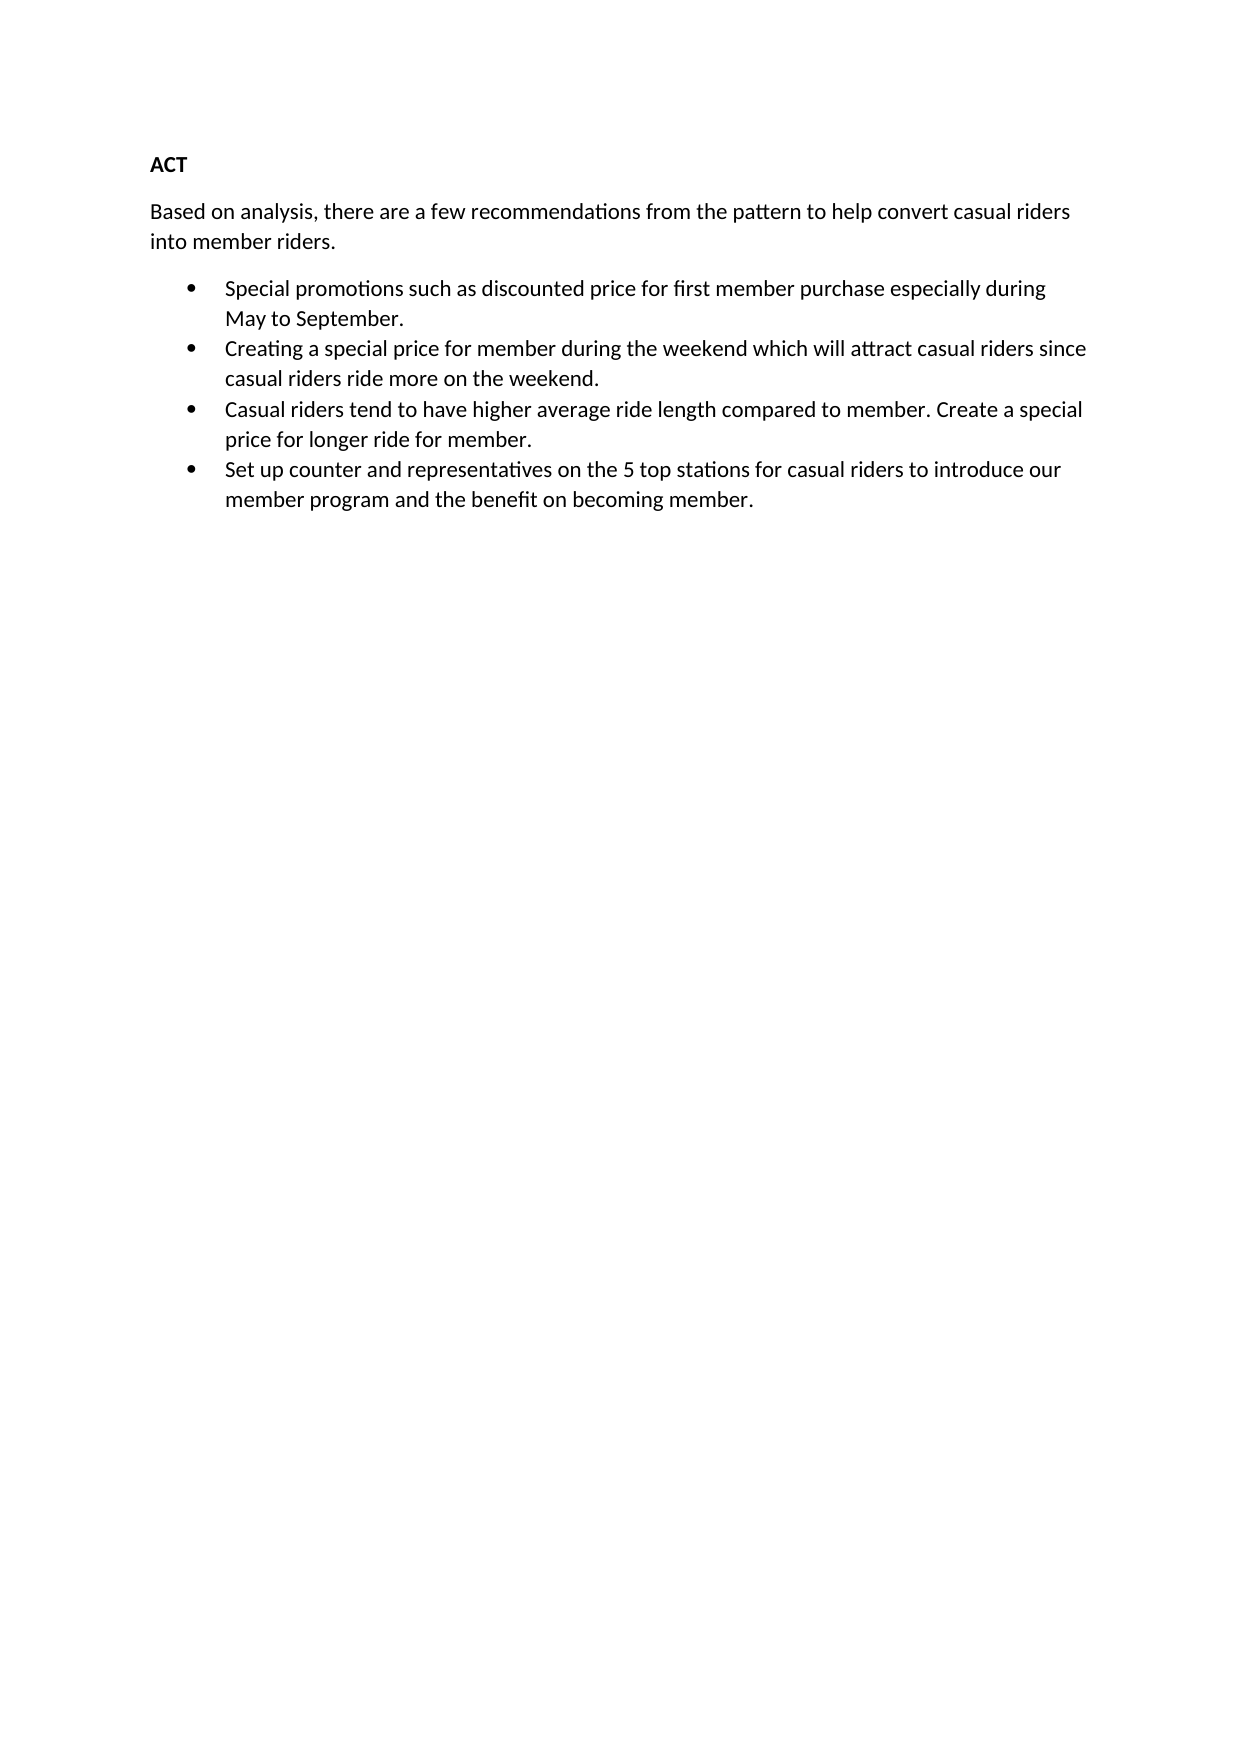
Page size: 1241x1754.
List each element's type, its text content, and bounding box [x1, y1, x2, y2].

text Based on analysis, there are a few recommendations from the pattern to help convert casual riders into member riders. [150, 197, 1090, 255]
list Creating a special price for member during the weekend which will attract casual riders since casual riders ride more on the weekend. [187, 334, 1090, 393]
list Casual riders tend to have higher average ride length compared to member. Create a special price for longer ride for member. [187, 395, 1090, 453]
list Set up counter and representatives on the 5 top stations for casual riders to introduce our member program and the benefit on becoming member. [187, 455, 1090, 513]
text ACT [150, 150, 1090, 178]
list Special promotions such as discounted price for first member purchase especially during May to September. [187, 274, 1090, 332]
